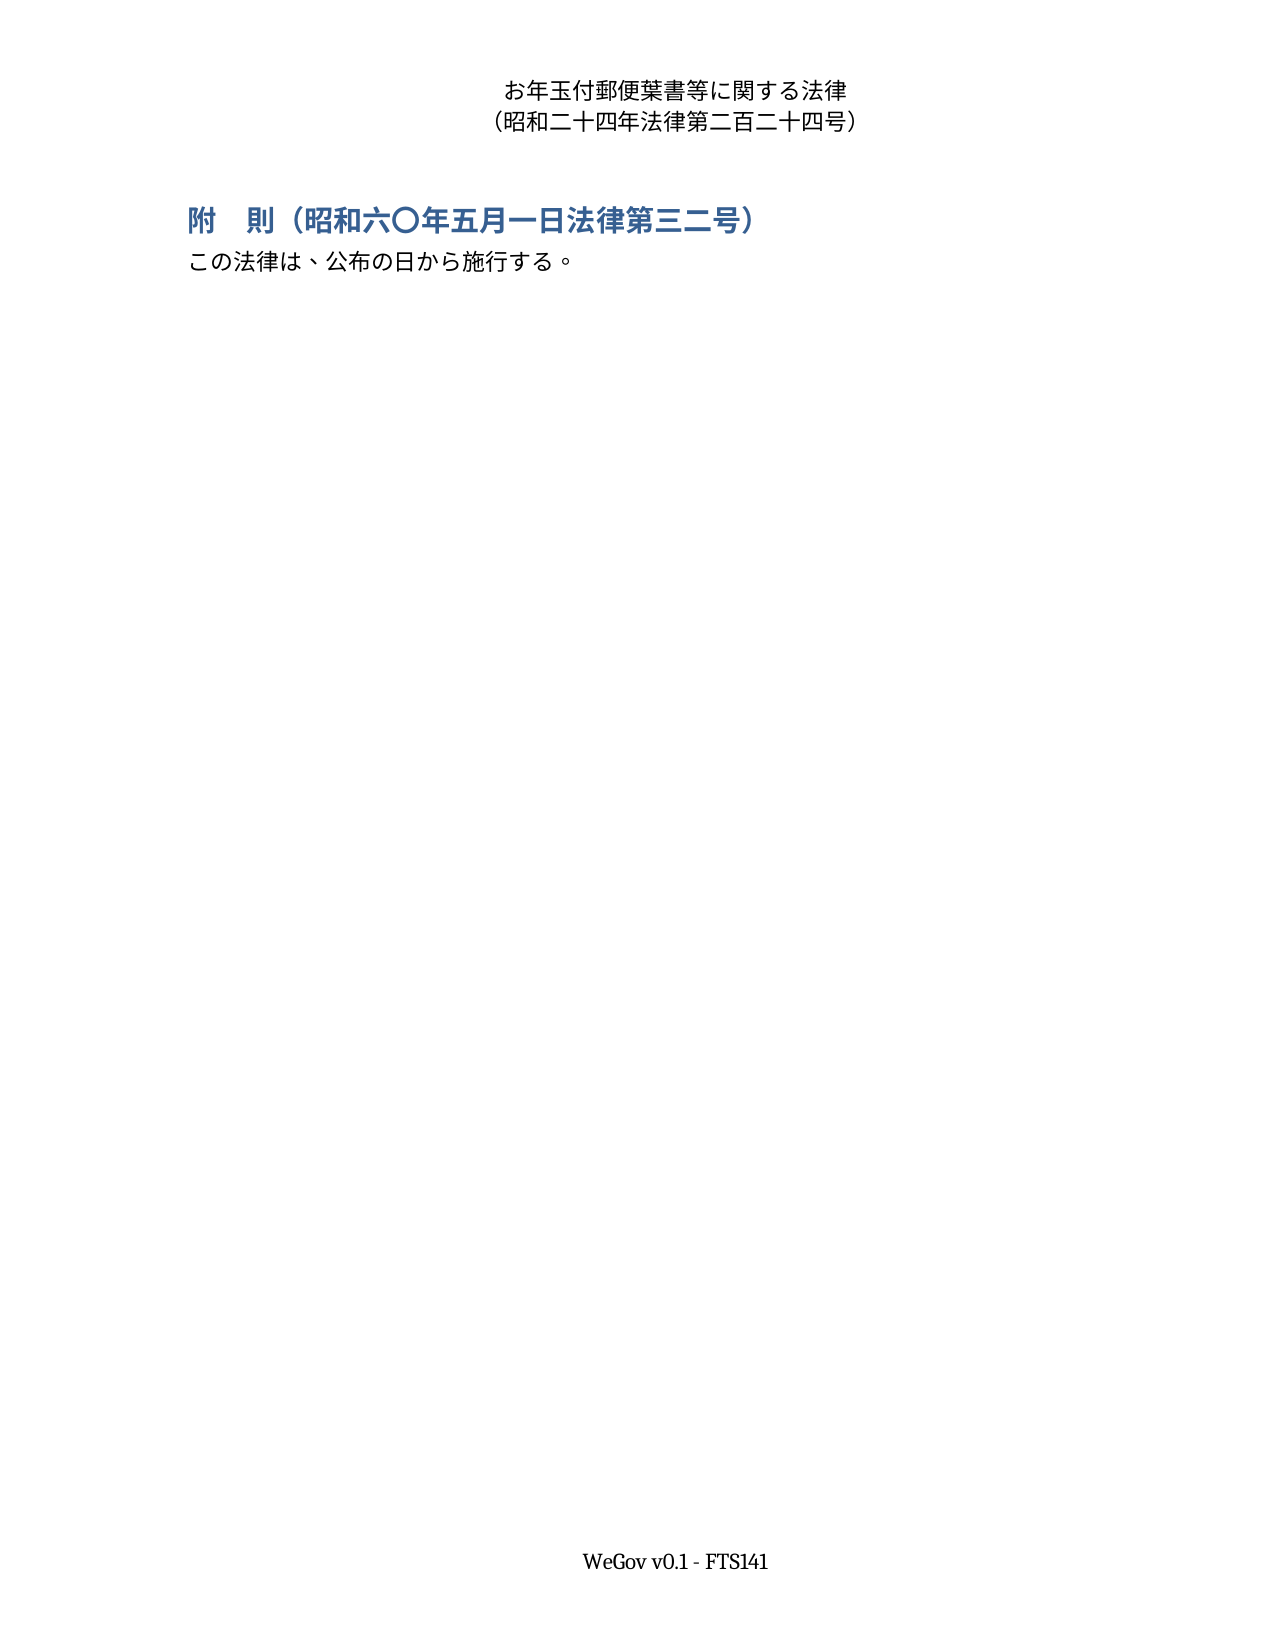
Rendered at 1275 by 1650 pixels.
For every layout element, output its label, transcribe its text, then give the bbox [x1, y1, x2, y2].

text この法律は、公布の日から施行する。 [187, 246, 1087, 277]
subtitle 附 則（昭和六〇年五月一日法律第三二号） [187, 200, 1087, 240]
